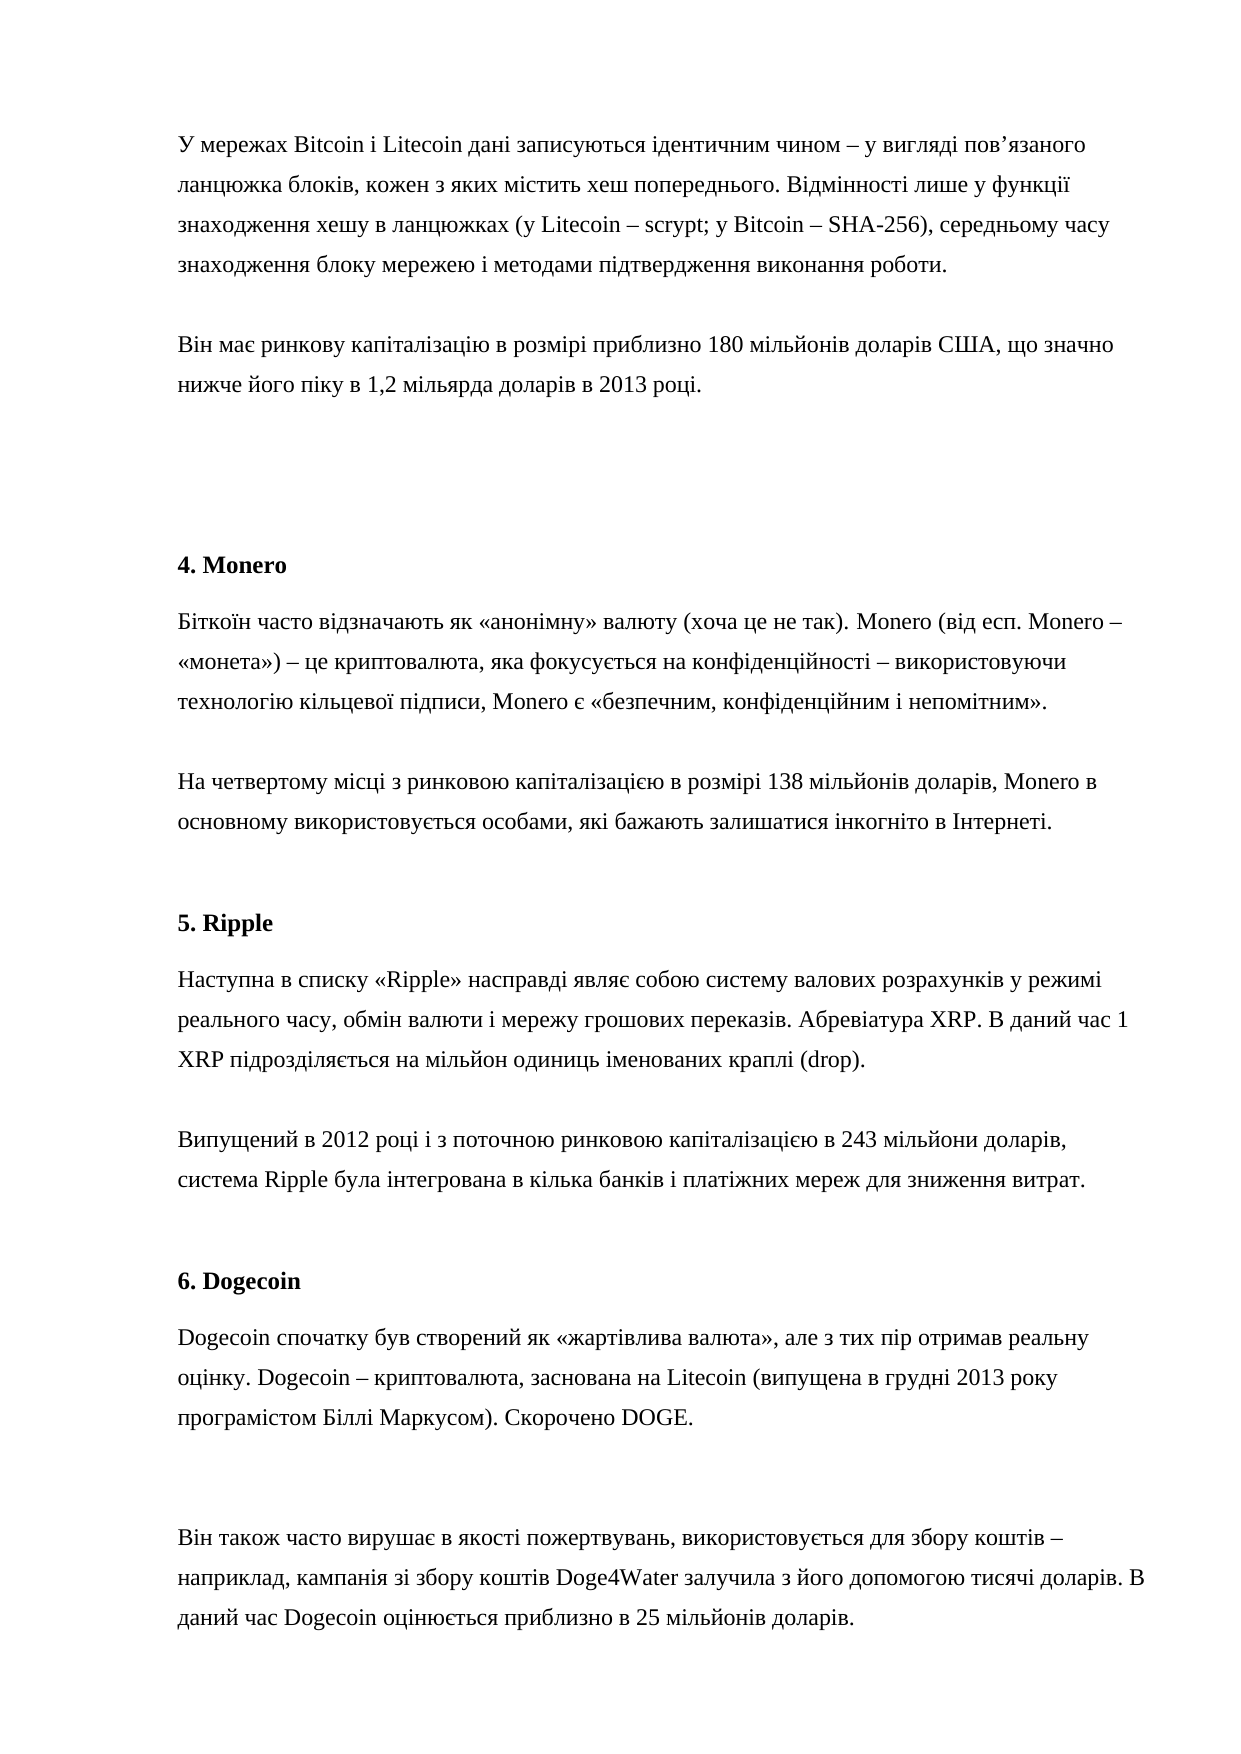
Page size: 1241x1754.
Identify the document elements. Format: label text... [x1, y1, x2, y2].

text Випущений в 2012 році і з поточною ринковою капіталізацією в 243 мільйони доларів, система Ripple була інтегрована в кілька банків і платіжних мереж для зниження витрат. [177, 1112, 1152, 1192]
subtitle 6. Dogecoin [177, 1232, 1152, 1295]
text Біткоїн часто відзначають як «анонімну» валюту (хоча це не так). Monero (від есп. Monero – «монета») – це криптовалюта, яка фокусується на конфіденційності – використовуючи технологію кільцевої підписи, Monero є «безпечним, конфіденційним і непомітним». [177, 594, 1152, 714]
text Він також часто вирушає в якості пожертвувань, використовується для збору коштів – наприклад, кампанія зі збору коштів Doge4Water залучила з його допомогою тисячі доларів. В даний час Dogecoin оцінюється приблизно в 25 мільйонів доларів. [177, 1511, 1152, 1631]
text Dogecoin спочатку був створений як «жартівлива валюта», але з тих пір отримав реальну оцінку. Dogecoin – криптовалюта, заснована на Litecoin (випущена в грудні 2013 року програмістом Біллі Маркусом). Скорочено DOGE. [177, 1311, 1152, 1431]
text Наступна в списку «Ripple» насправді являє собою систему валових розрахунків у режимі реального часу, обмін валюти і мережу грошових переказів. Абревіатура XRP. В даний час 1 XRP підрозділяється на мільйон одиниць іменованих краплі (drop). [177, 952, 1152, 1072]
subtitle 4. Monero [177, 516, 1152, 579]
text На четвертому місці з ринковою капіталізацією в розмірі 138 мільйонів доларів, Monero в основному використовується особами, які бажають залишатися інкогніто в Інтернеті. [177, 754, 1152, 834]
subtitle 5. Ripple [177, 874, 1152, 937]
text Він має ринкову капіталізацію в розмірі приблизно 180 мільйонів доларів США, що значно нижче його піку в 1,2 мільярда доларів в 2013 році. [177, 318, 1152, 398]
text У мережах Bitcoin і Litecoin дані записуються ідентичним чином – у вигляді пов’язаного ланцюжка блоків, кожен з яких містить хеш попереднього. Відмінності лише у функції знаходження хешу в ланцюжках (у Litecoin – scrypt; у Bitcoin – SHA-256), середньому часу знаходження блоку мережею і методами підтвердження виконання роботи. [177, 118, 1152, 278]
